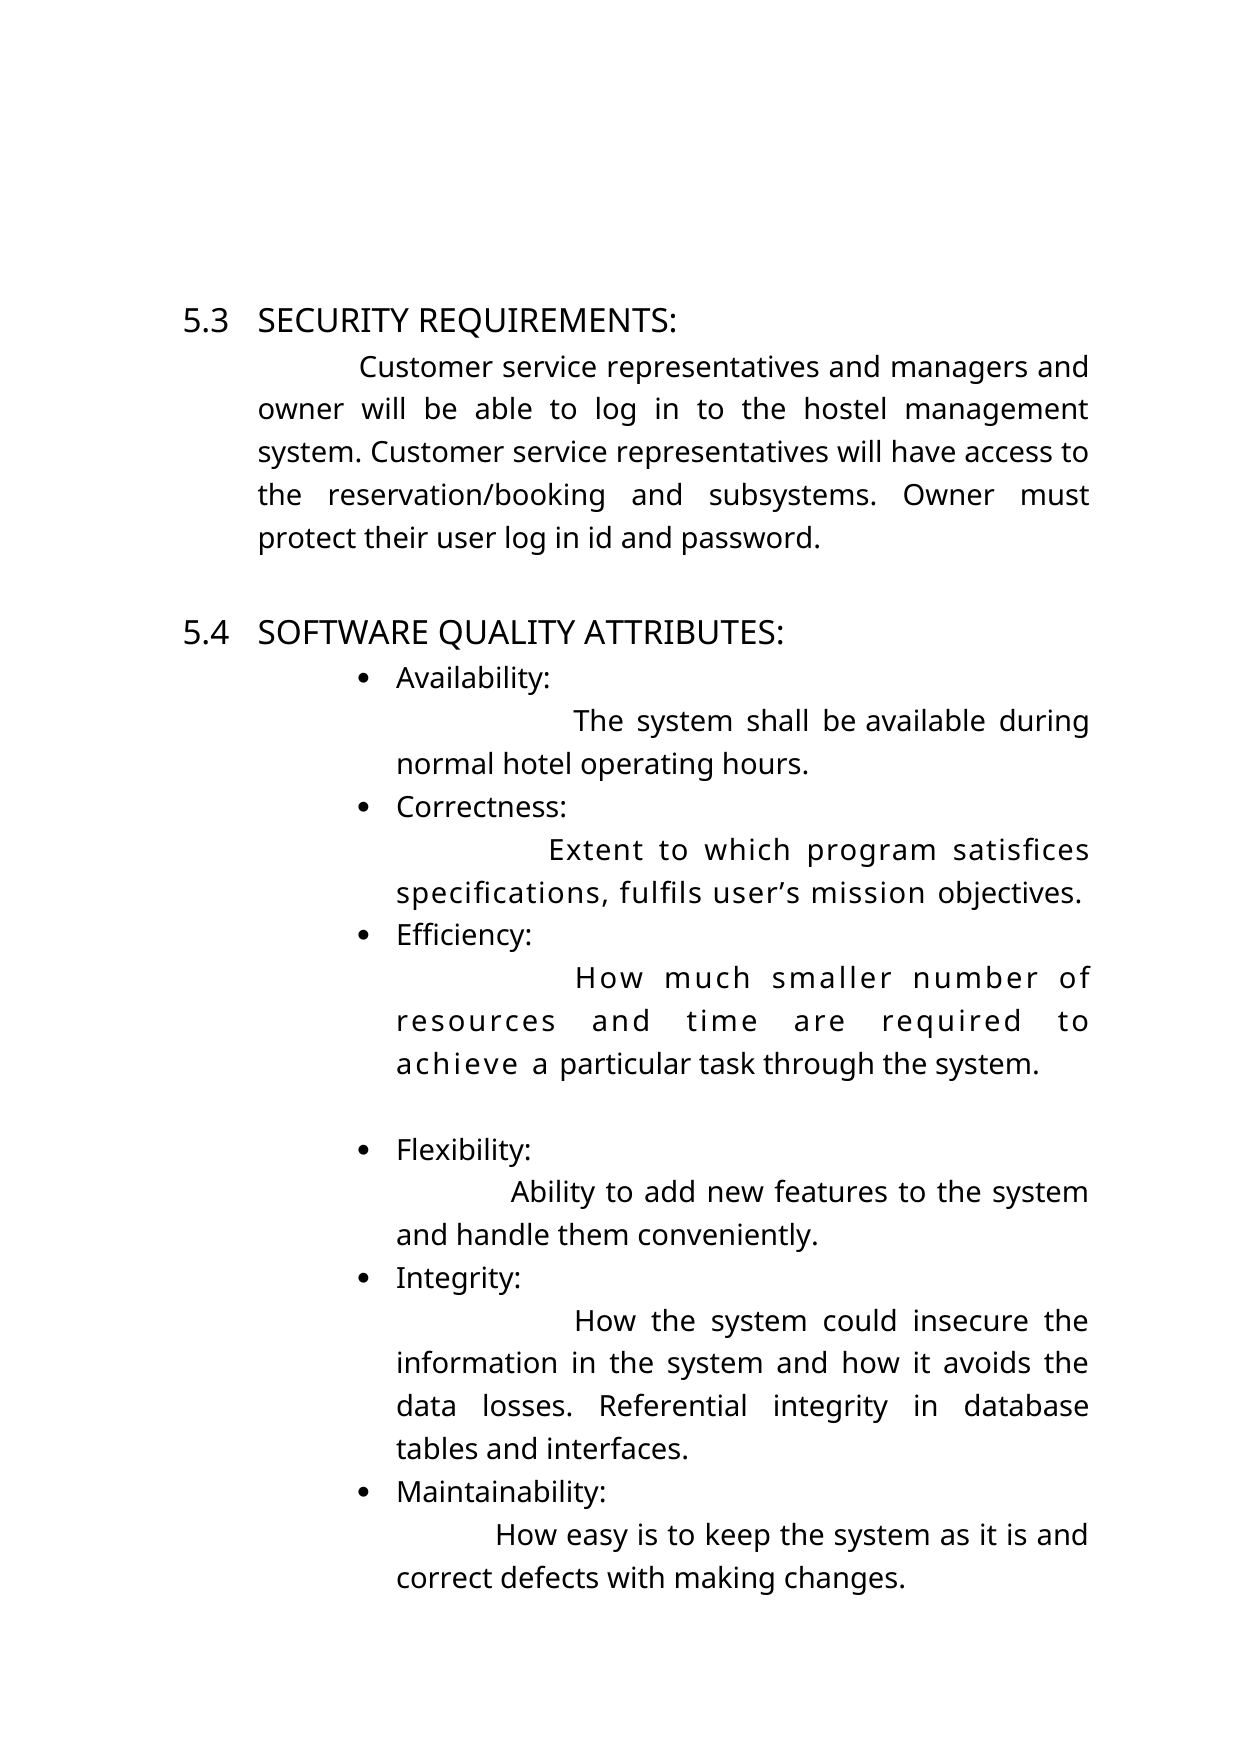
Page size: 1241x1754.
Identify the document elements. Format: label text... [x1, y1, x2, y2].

list SOFTWARE QUALITY ATTRIBUTES: [182, 609, 1090, 654]
list Flexibility: [358, 1129, 1090, 1168]
list Availability: [358, 658, 1090, 697]
list How the system could insecure the information in the system and how it avoids the data losses. Referential integrity in database tables and interfaces. [396, 1300, 1090, 1468]
list Efficiency: [358, 915, 1090, 954]
list Integrity: [358, 1257, 1090, 1297]
list Extent to which program satisfices specifications, fulfils user’s mission objectives. [396, 829, 1090, 912]
list Maintainability: [358, 1471, 1090, 1511]
list How easy is to keep the system as it is and correct defects with making changes. [396, 1514, 1090, 1597]
list Ability to add new features to the system and handle them conveniently. [396, 1172, 1090, 1254]
list How much smaller number of resources and time are required to achieve a particular task through the system. [396, 957, 1090, 1083]
list SECURITY REQUIREMENTS: [182, 297, 1090, 342]
list Customer service representatives and managers and owner will be able to log in to the hostel management system. Customer service representatives will have access to the reservation/booking and subsystems. Owner must protect their user log in id and password. [257, 346, 1090, 557]
list Correctness: [358, 786, 1090, 826]
list The system shall be available during normal hotel operating hours. [396, 701, 1090, 783]
